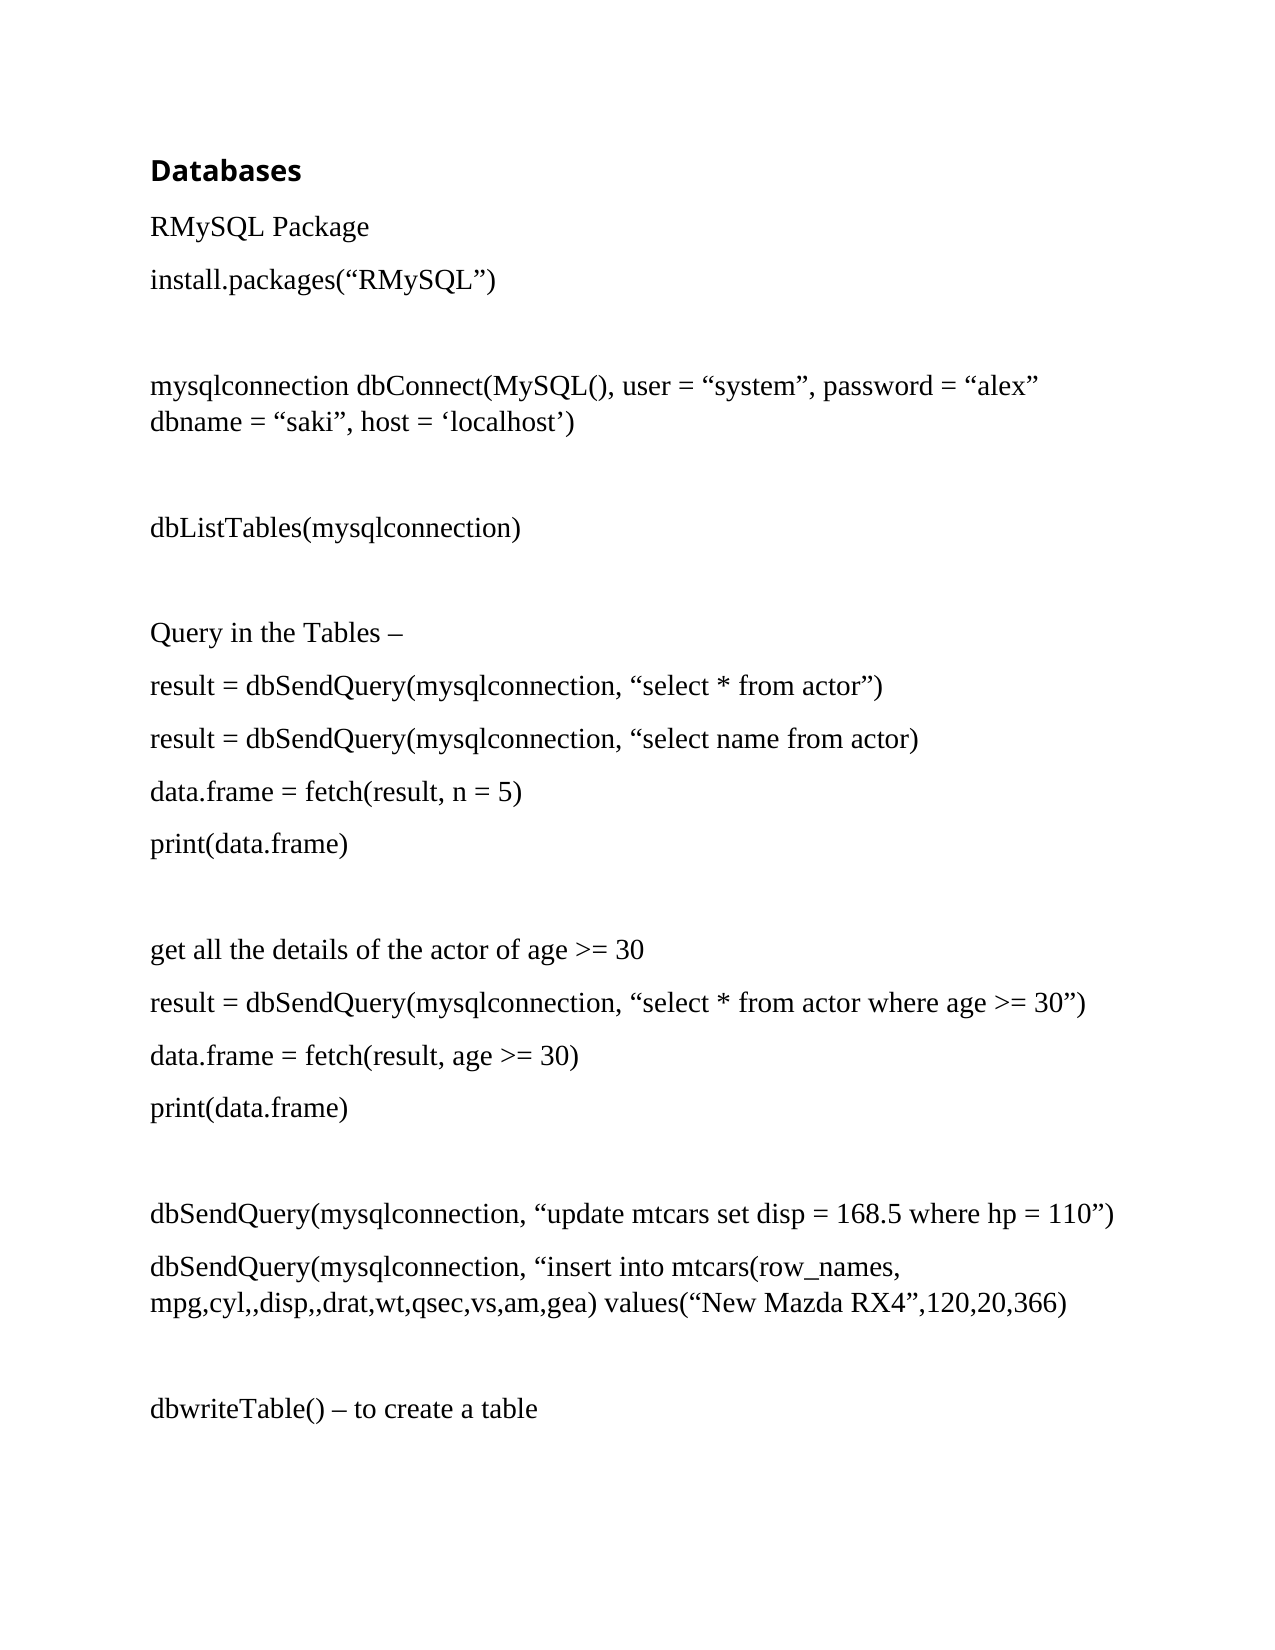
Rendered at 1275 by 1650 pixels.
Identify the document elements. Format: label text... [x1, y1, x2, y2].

text dbSendQuery(mysqlconnection, “insert into mtcars(row_names, mpg,cyl,,disp,,drat,wt,qsec,vs,am,gea) values(“New Mazda RX4”,120,20,366) [150, 1249, 1125, 1319]
text Databases [150, 150, 1125, 190]
text mysqlconnection dbConnect(MySQL(), user = “system”, password = “alex” dbname = “saki”, host = ‘localhost’) [150, 368, 1125, 438]
text result = dbSendQuery(mysqlconnection, “select * from actor where age >= 30”) [150, 985, 1125, 1018]
text dbListTables(mysqlconnection) [150, 510, 1125, 543]
text data.frame = fetch(result, age >= 30) [150, 1038, 1125, 1071]
text data.frame = fetch(result, n = 5) [150, 774, 1125, 807]
text print(data.frame) [150, 1091, 1125, 1124]
text get all the details of the actor of age >= 30 [150, 932, 1125, 966]
text dbSendQuery(mysqlconnection, “update mtcars set disp = 168.5 where hp = 110”) [150, 1196, 1125, 1230]
text result = dbSendQuery(mysqlconnection, “select * from actor”) [150, 668, 1125, 702]
text RMySQL Package [150, 209, 1125, 243]
text print(data.frame) [150, 827, 1125, 860]
text dbwriteTable() – to create a table [150, 1391, 1125, 1424]
text Query in the Tables – [150, 615, 1125, 649]
text result = dbSendQuery(mysqlconnection, “select name from actor) [150, 721, 1125, 754]
text install.packages(“RMySQL”) [150, 262, 1125, 296]
